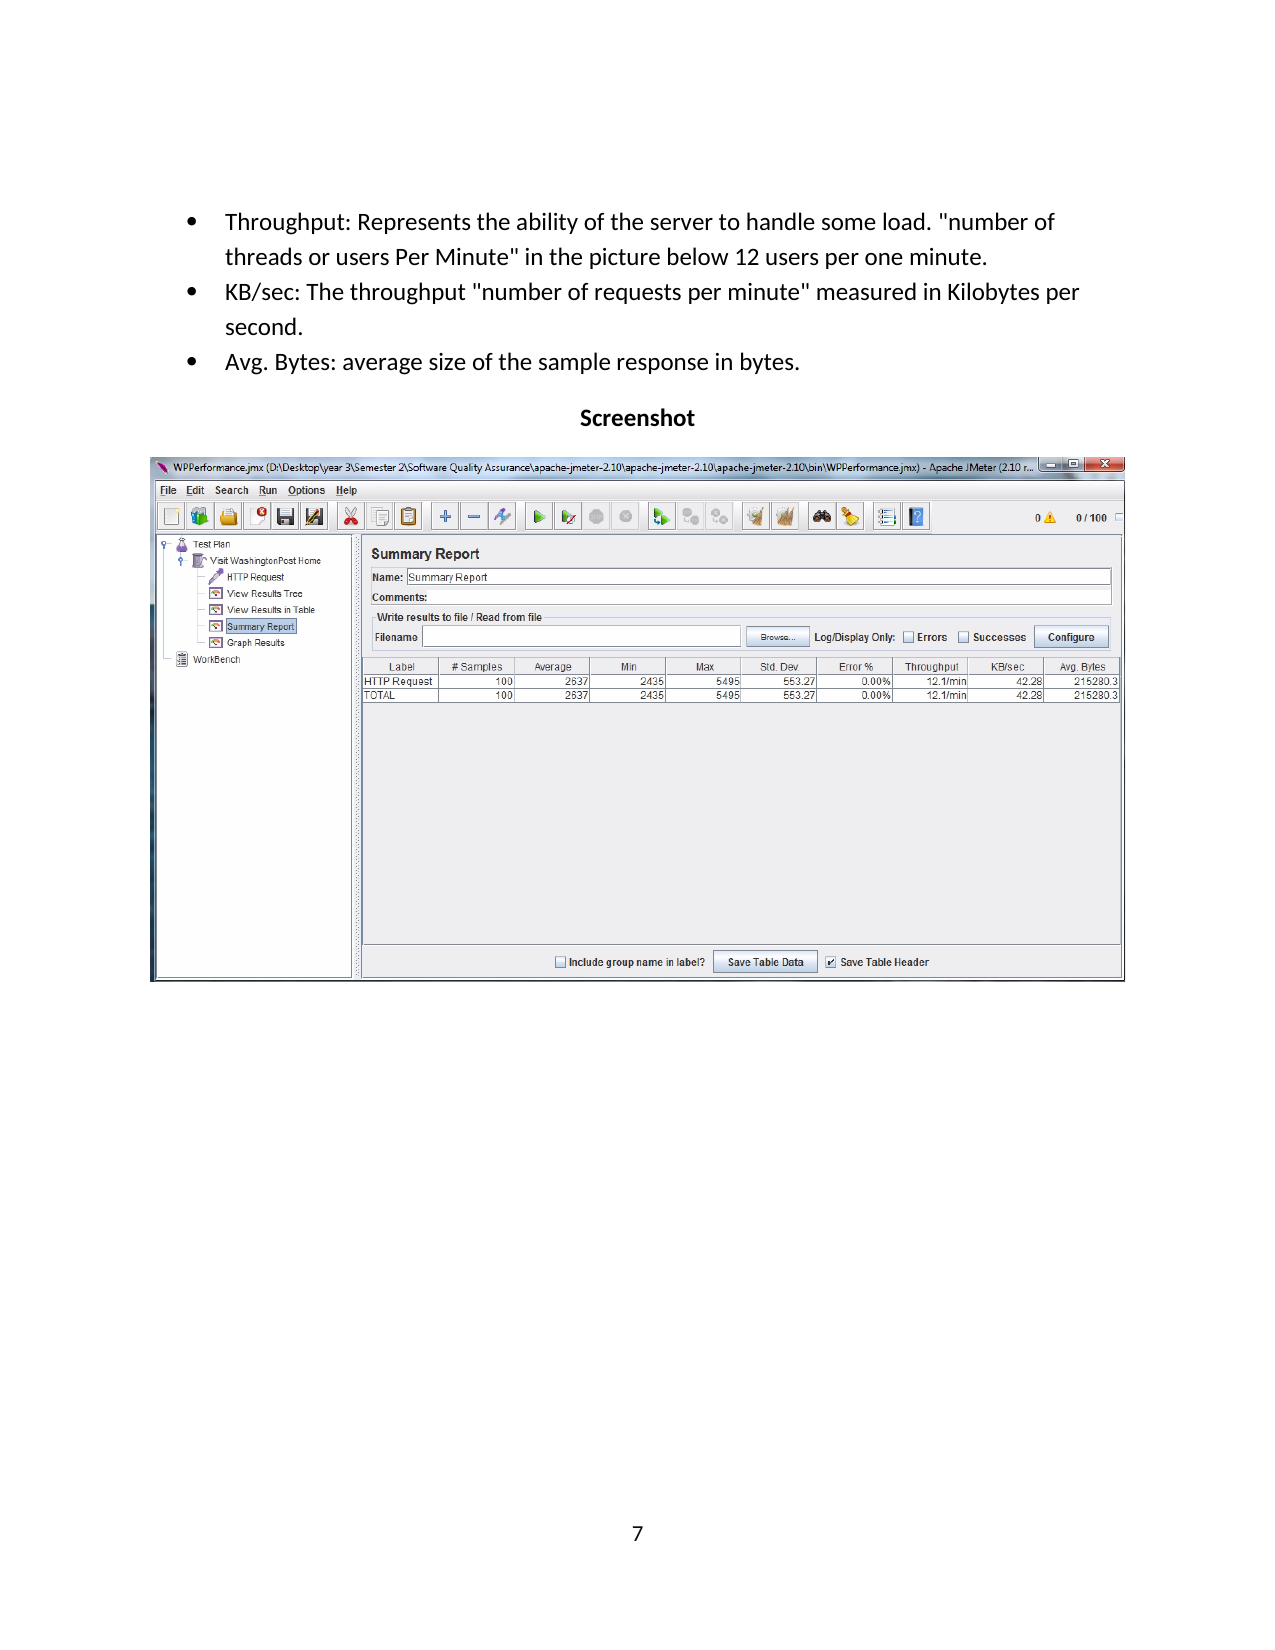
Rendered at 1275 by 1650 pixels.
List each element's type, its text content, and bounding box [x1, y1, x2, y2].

list Avg. Bytes: average size of the sample response in bytes. [187, 346, 1125, 376]
text Screenshot [150, 402, 1125, 432]
list KB/sec: The throughput "number of requests per minute" measured in Kilobytes per second. [187, 276, 1125, 341]
picture [150, 457, 1125, 982]
list Throughput: Represents the ability of the server to handle some load. "number of threads or users Per Minute" in the picture below 12 users per one minute. [187, 206, 1125, 271]
